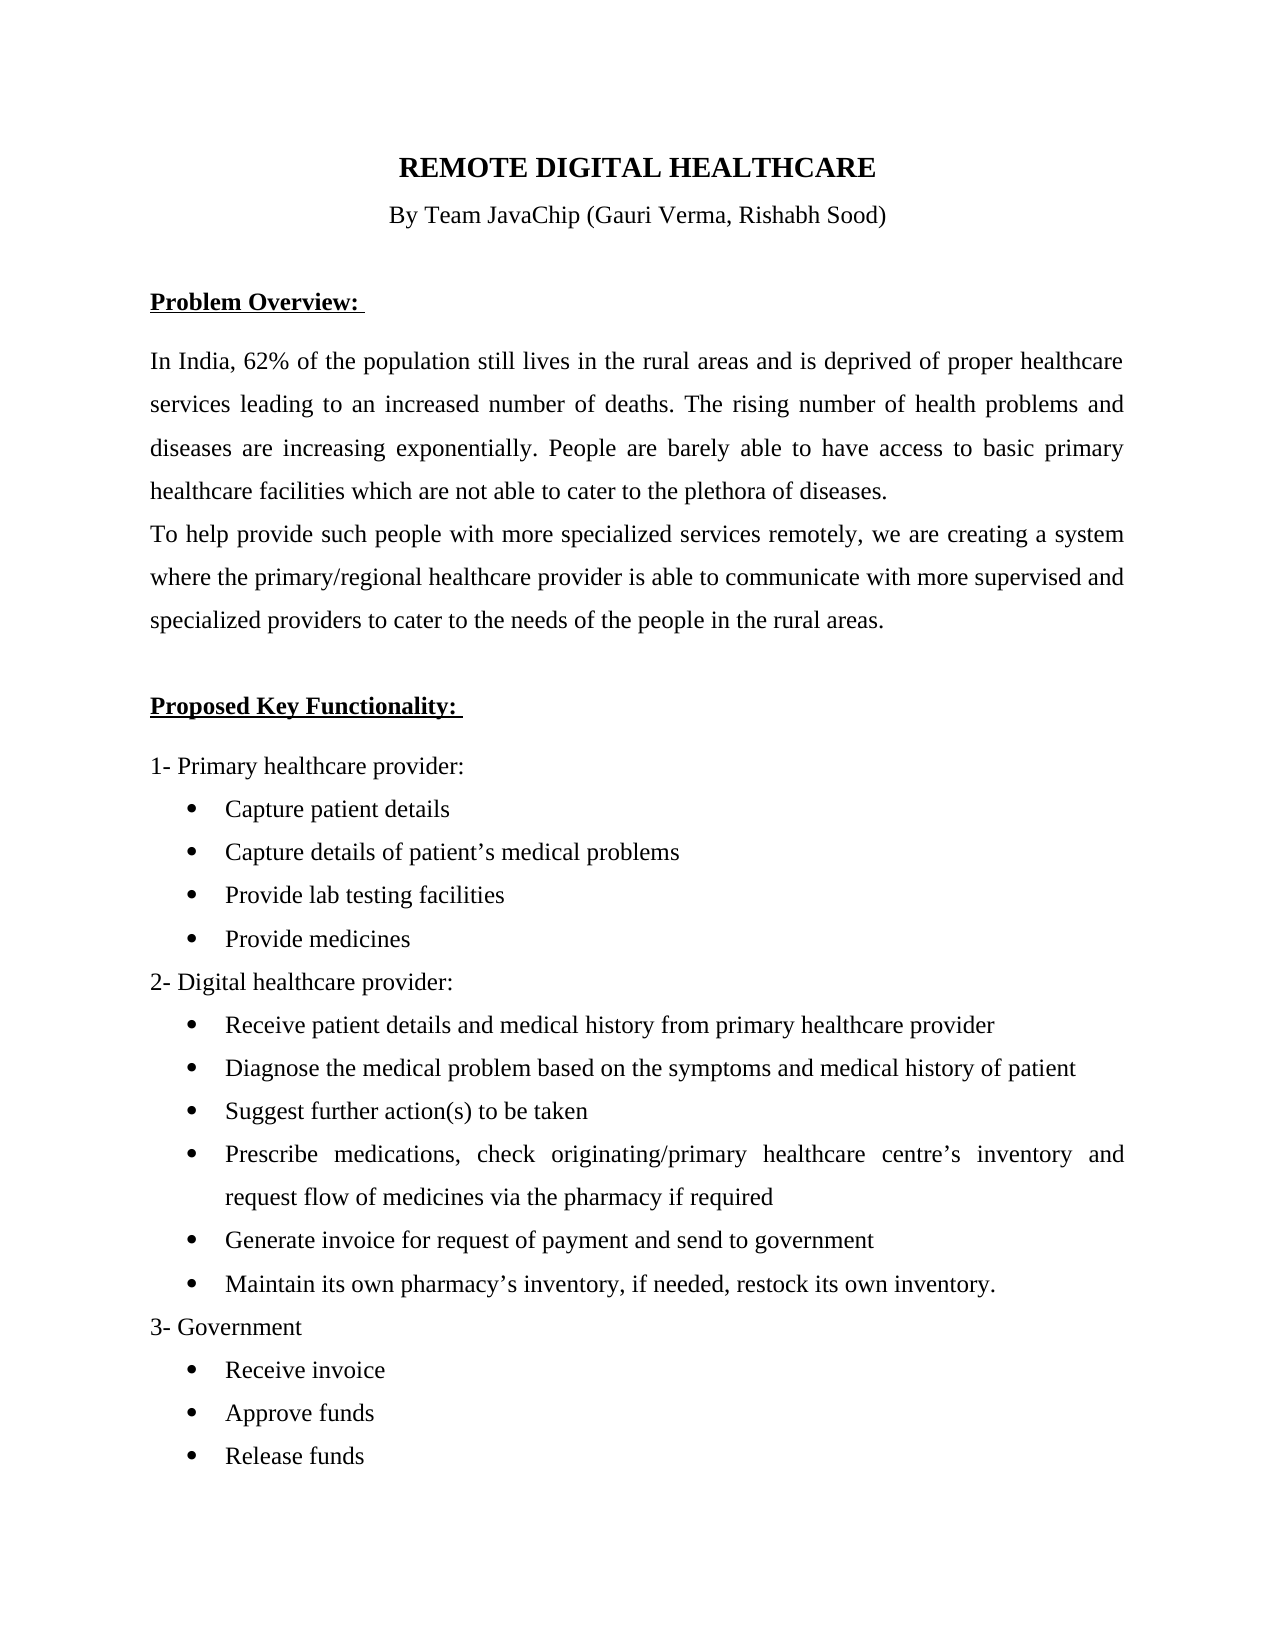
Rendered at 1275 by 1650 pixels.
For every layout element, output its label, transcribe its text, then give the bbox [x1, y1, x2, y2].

list Capture details of patient’s medical problems [187, 837, 1125, 866]
list Receive patient details and medical history from primary healthcare provider [187, 1010, 1125, 1039]
text Proposed Key Functionality: [150, 691, 1125, 720]
text 2- Digital healthcare provider: [150, 967, 1125, 996]
text To help provide such people with more specialized services remotely, we are creating a system where the primary/regional healthcare provider is able to communicate with more supervised and specialized providers to cater to the needs of the people in the rural areas. [150, 519, 1125, 634]
list Release funds [187, 1441, 1125, 1470]
list Generate invoice for request of payment and send to government [187, 1226, 1125, 1254]
list Prescribe medications, check originating/primary healthcare centre’s inventory and request flow of medicines via the pharmacy if required [187, 1139, 1125, 1211]
list Capture patient details [187, 794, 1125, 823]
list Maintain its own pharmacy’s inventory, if needed, restock its own inventory. [187, 1269, 1125, 1297]
text 3- Government [150, 1312, 1125, 1341]
list Provide medicines [187, 924, 1125, 952]
list Provide lab testing facilities [187, 881, 1125, 909]
list Suggest further action(s) to be taken [187, 1096, 1125, 1125]
text 1- Primary healthcare provider: [150, 751, 1125, 780]
text By Team JavaChip (Gauri Verma, Rishabh Sood) [150, 200, 1125, 229]
text REMOTE DIGITAL HEALTHCARE [150, 150, 1125, 183]
text Problem Overview: [150, 287, 1125, 315]
list Diagnose the medical problem based on the symptoms and medical history of patient [187, 1053, 1125, 1082]
list Receive invoice [187, 1355, 1125, 1384]
list Approve funds [187, 1398, 1125, 1427]
text In India, 62% of the population still lives in the rural areas and is deprived of proper healthcare services leading to an increased number of deaths. The rising number of health problems and diseases are increasing exponentially. People are barely able to have access to basic primary healthcare facilities which are not able to cater to the plethora of diseases. [150, 346, 1125, 504]
